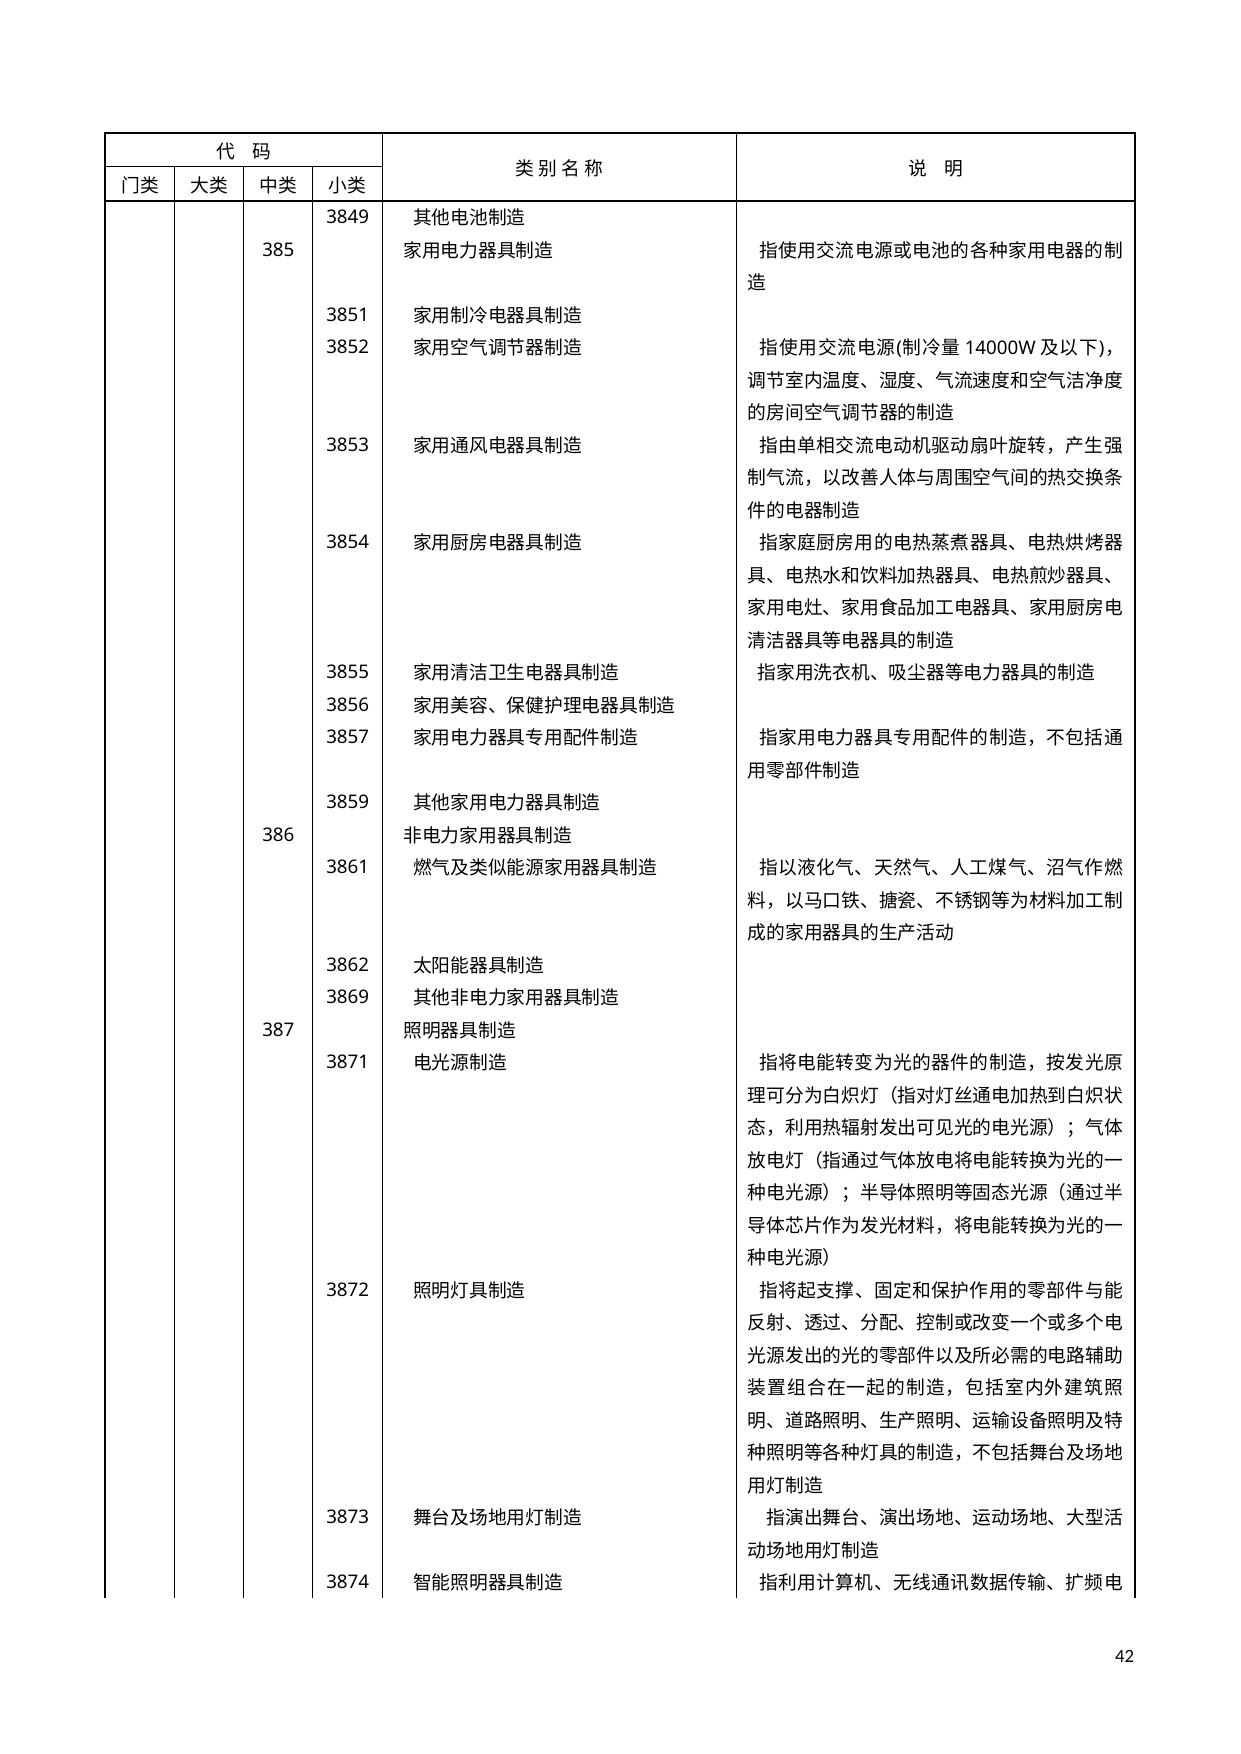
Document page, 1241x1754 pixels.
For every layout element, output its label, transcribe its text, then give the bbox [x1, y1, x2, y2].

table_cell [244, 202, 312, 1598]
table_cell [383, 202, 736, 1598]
table_cell 门类 [106, 167, 174, 200]
table_cell 小类 [313, 167, 382, 200]
table_header 说 明 [737, 134, 1134, 200]
table_header 代 码 [106, 134, 382, 166]
table_header 类 别 名 称 [383, 134, 736, 200]
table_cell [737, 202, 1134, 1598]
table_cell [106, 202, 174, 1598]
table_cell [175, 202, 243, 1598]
table_cell 中类 [244, 167, 312, 200]
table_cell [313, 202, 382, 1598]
table_cell 大类 [175, 167, 243, 200]
